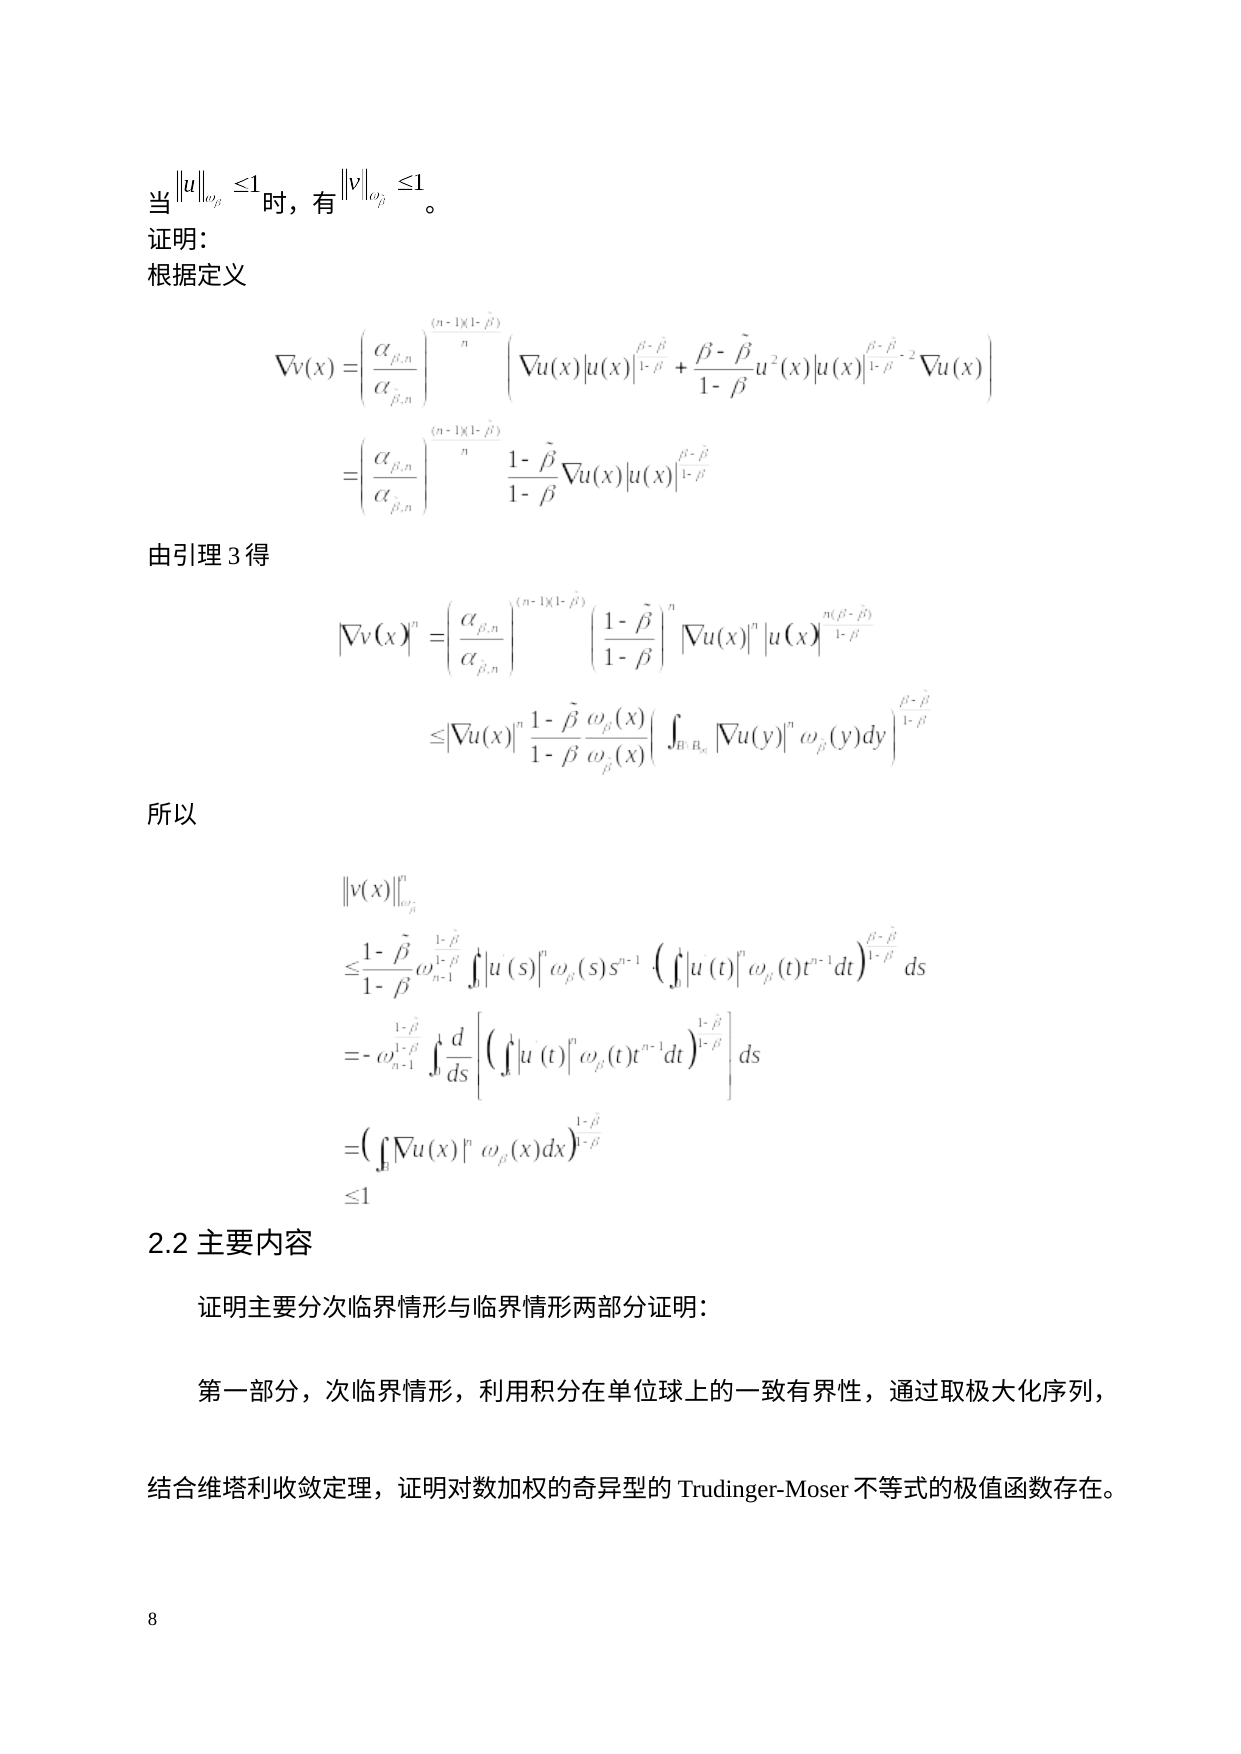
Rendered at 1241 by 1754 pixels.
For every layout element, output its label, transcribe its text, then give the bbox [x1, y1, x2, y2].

text 证明： [148, 219, 1122, 256]
text 当时，有。 [148, 163, 1122, 219]
text 所以 [148, 794, 1122, 831]
text 根据定义 [148, 256, 1122, 292]
subtitle 主要内容 [148, 1208, 1122, 1273]
text 第一部分，次临界情形，利用积分在单位球上的一致有界性，通过取极大化序列，结合维塔利收敛定理，证明对数加权的奇异型的Trudinger-Moser不等式的极值函数存在。 [148, 1357, 1122, 1519]
text 证明主要分次临界情形与临界情形两部分证明： [148, 1273, 1122, 1338]
text 由引理3得 [148, 536, 1122, 572]
